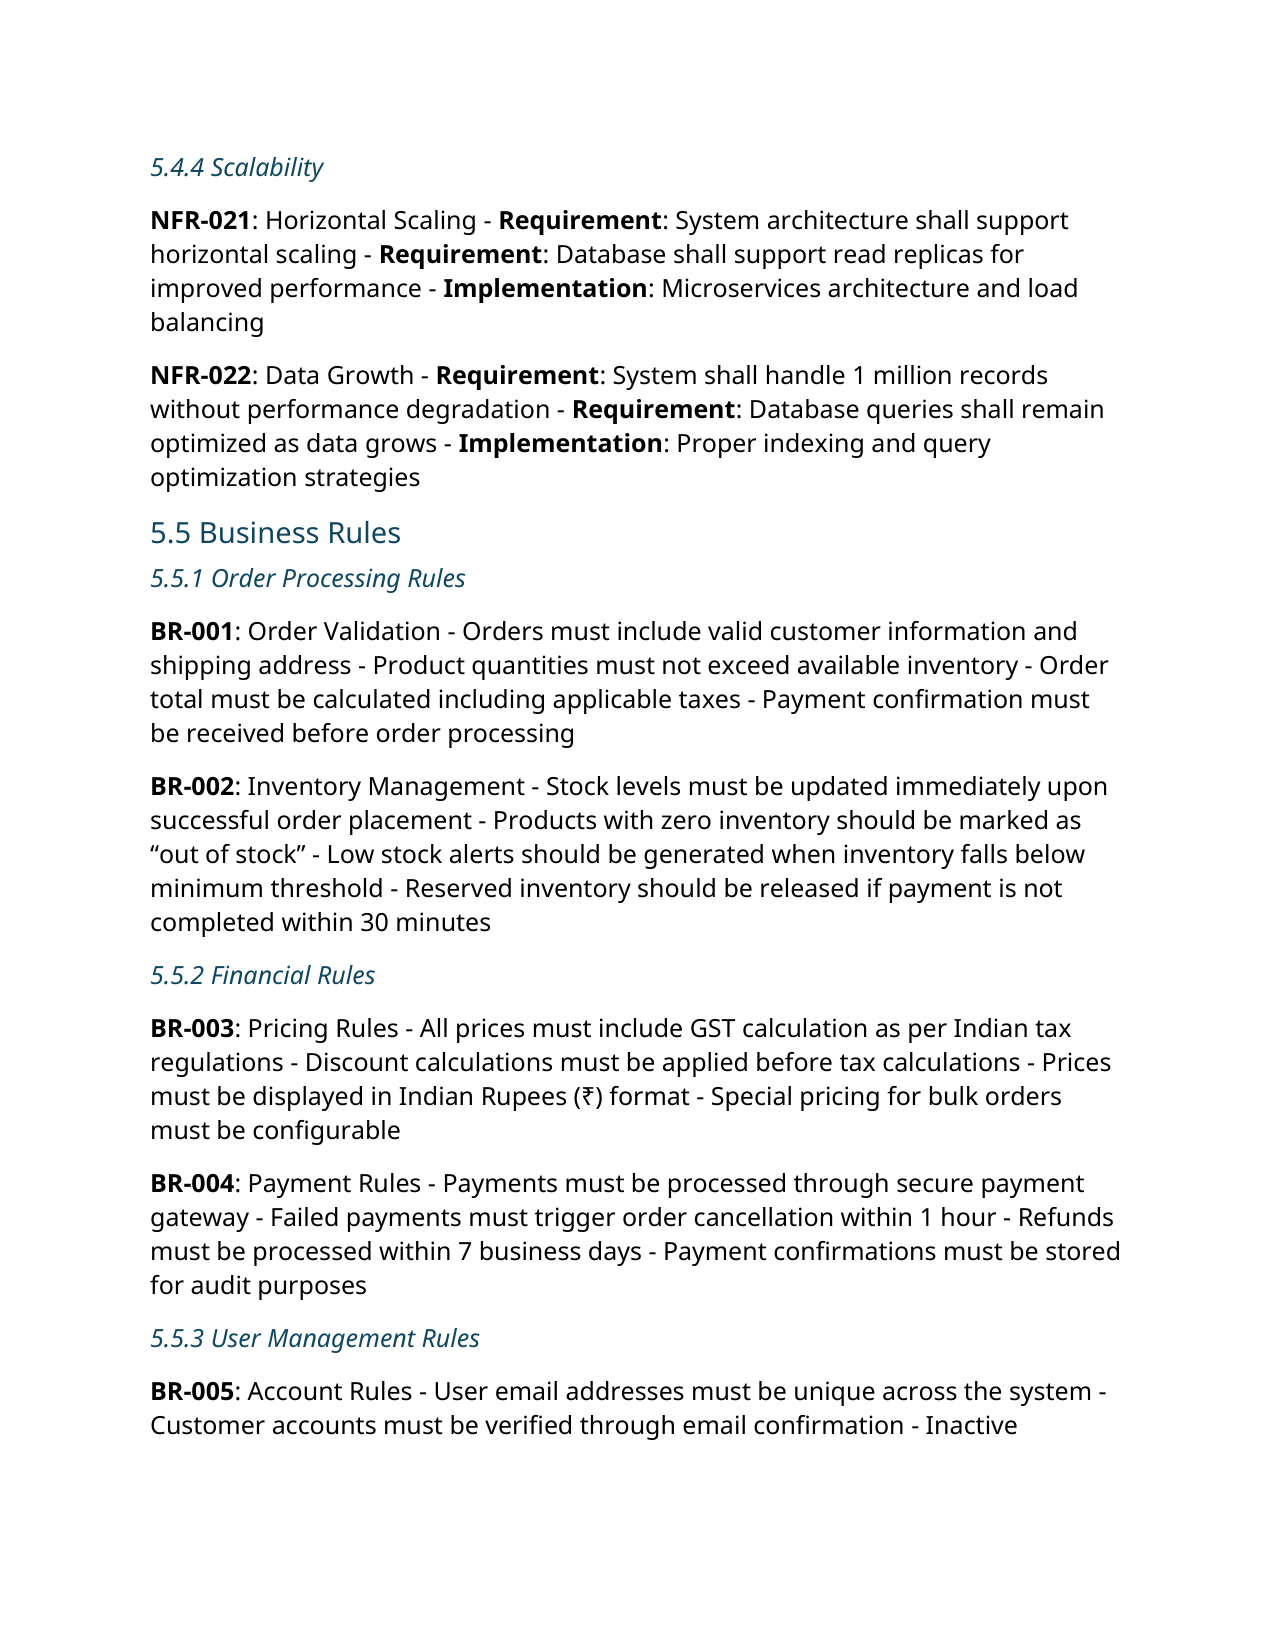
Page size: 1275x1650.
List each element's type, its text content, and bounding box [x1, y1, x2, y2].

text NFR-021: Horizontal Scaling - Requirement: System architecture shall support horizontal scaling - Requirement: Database shall support read replicas for improved performance - Implementation: Microservices architecture and load balancing [150, 203, 1125, 339]
text BR-001: Order Validation - Orders must include valid customer information and shipping address - Product quantities must not exceed available inventory - Order total must be calculated including applicable taxes - Payment confirmation must be received before order processing [150, 614, 1125, 750]
text BR-002: Inventory Management - Stock levels must be updated immediately upon successful order placement - Products with zero inventory should be marked as “out of stock” - Low stock alerts should be generated when inventory falls below minimum threshold - Reserved inventory should be released if payment is not completed within 30 minutes [150, 769, 1125, 939]
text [150, 1373, 1125, 1441]
text BR-004: Payment Rules - Payments must be processed through secure payment gateway - Failed payments must trigger order cancellation within 1 hour - Refunds must be processed within 7 business days - Payment confirmations must be stored for audit purposes [150, 1166, 1125, 1302]
text NFR-022: Data Growth - Requirement: System shall handle 1 million records without performance degradation - Requirement: Database queries shall remain optimized as data grows - Implementation: Proper indexing and query optimization strategies [150, 358, 1125, 494]
text BR-003: Pricing Rules - All prices must include GST calculation as per Indian tax regulations - Discount calculations must be applied before tax calculations - Prices must be displayed in Indian Rupees (₹) format - Special pricing for bulk orders must be configurable [150, 1011, 1125, 1147]
subtitle 5.4.4 Scalability [150, 150, 1125, 184]
subtitle 5.5 Business Rules [150, 513, 1125, 552]
subtitle 5.5.2 Financial Rules [150, 958, 1125, 992]
subtitle 5.5.3 User Management Rules [150, 1321, 1125, 1354]
subtitle 5.5.1 Order Processing Rules [150, 561, 1125, 595]
